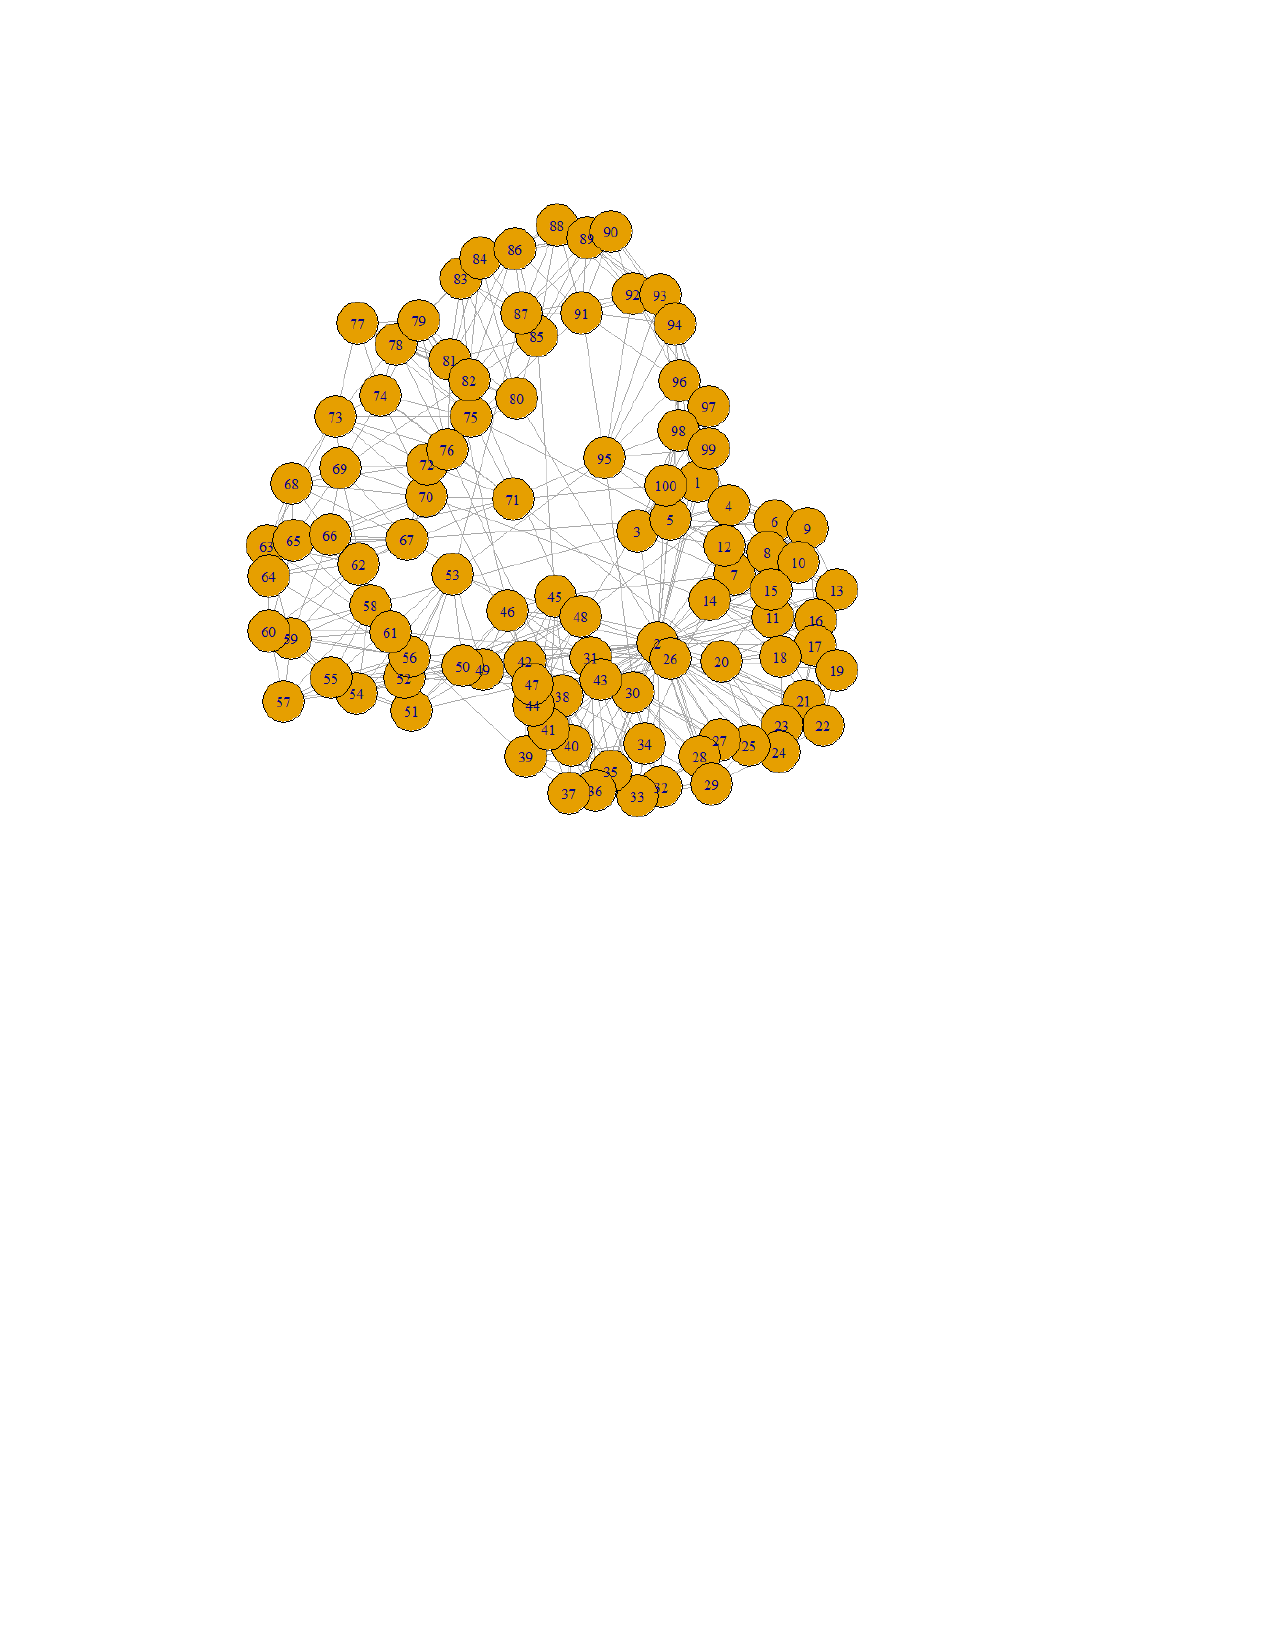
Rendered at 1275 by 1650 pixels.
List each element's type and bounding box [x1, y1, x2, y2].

picture [150, 150, 889, 860]
